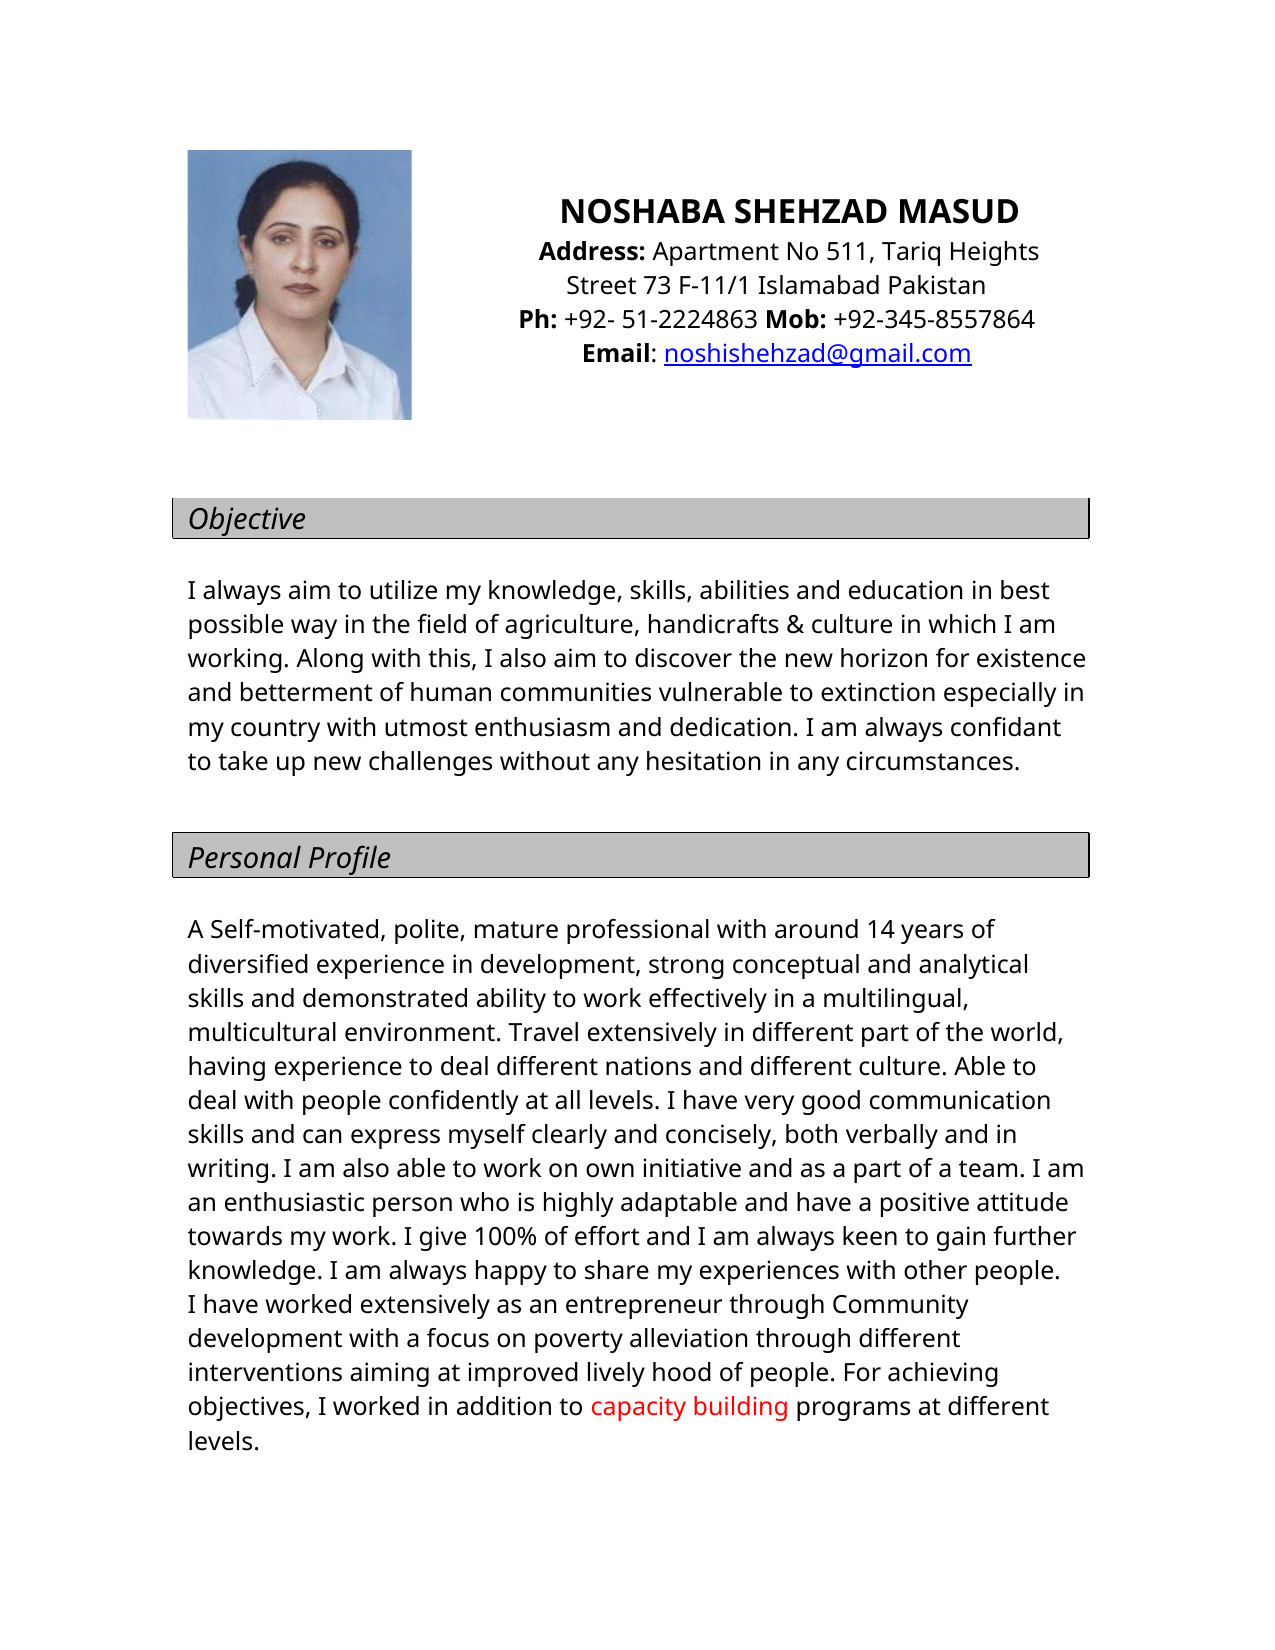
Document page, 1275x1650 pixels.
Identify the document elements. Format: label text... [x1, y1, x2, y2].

text I always aim to utilize my knowledge, skills, abilities and education in best possible way in the field of agriculture, handicrafts & culture in which I am working. Along with this, I also aim to discover the new horizon for existence and betterment of human communities vulnerable to extinction especially in my country with utmost enthusiasm and dedication. I am always confidant to take up new challenges without any hesitation in any circumstances. [187, 573, 1087, 777]
subtitle Objective [173, 498, 1088, 538]
text A Self-motivated, polite, mature professional with around 14 years of diversified experience in development, strong conceptual and analytical skills and demonstrated ability to work effectively in a multilingual, multicultural environment. Travel extensively in different part of the world, having experience to deal different nations and different culture. Able to deal with people confidently at all levels. I have very good communication skills and can express myself clearly and concisely, both verbally and in writing. I am also able to work on own initiative and as a part of a team. I am an enthusiastic person who is highly adaptable and have a positive attitude towards my work. I give 100% of effort and I am always keen to gain further knowledge. I am always happy to share my experiences with other people. [187, 912, 1087, 1287]
text I have worked extensively as an entrepreneur through Community development with a focus on poverty alleviation through different interventions aiming at improved lively hood of people. For achieving objectives, I worked in addition to capacity building programs at different levels. [187, 1287, 1087, 1457]
picture [187, 150, 412, 420]
subtitle Personal Profile [173, 833, 1088, 877]
